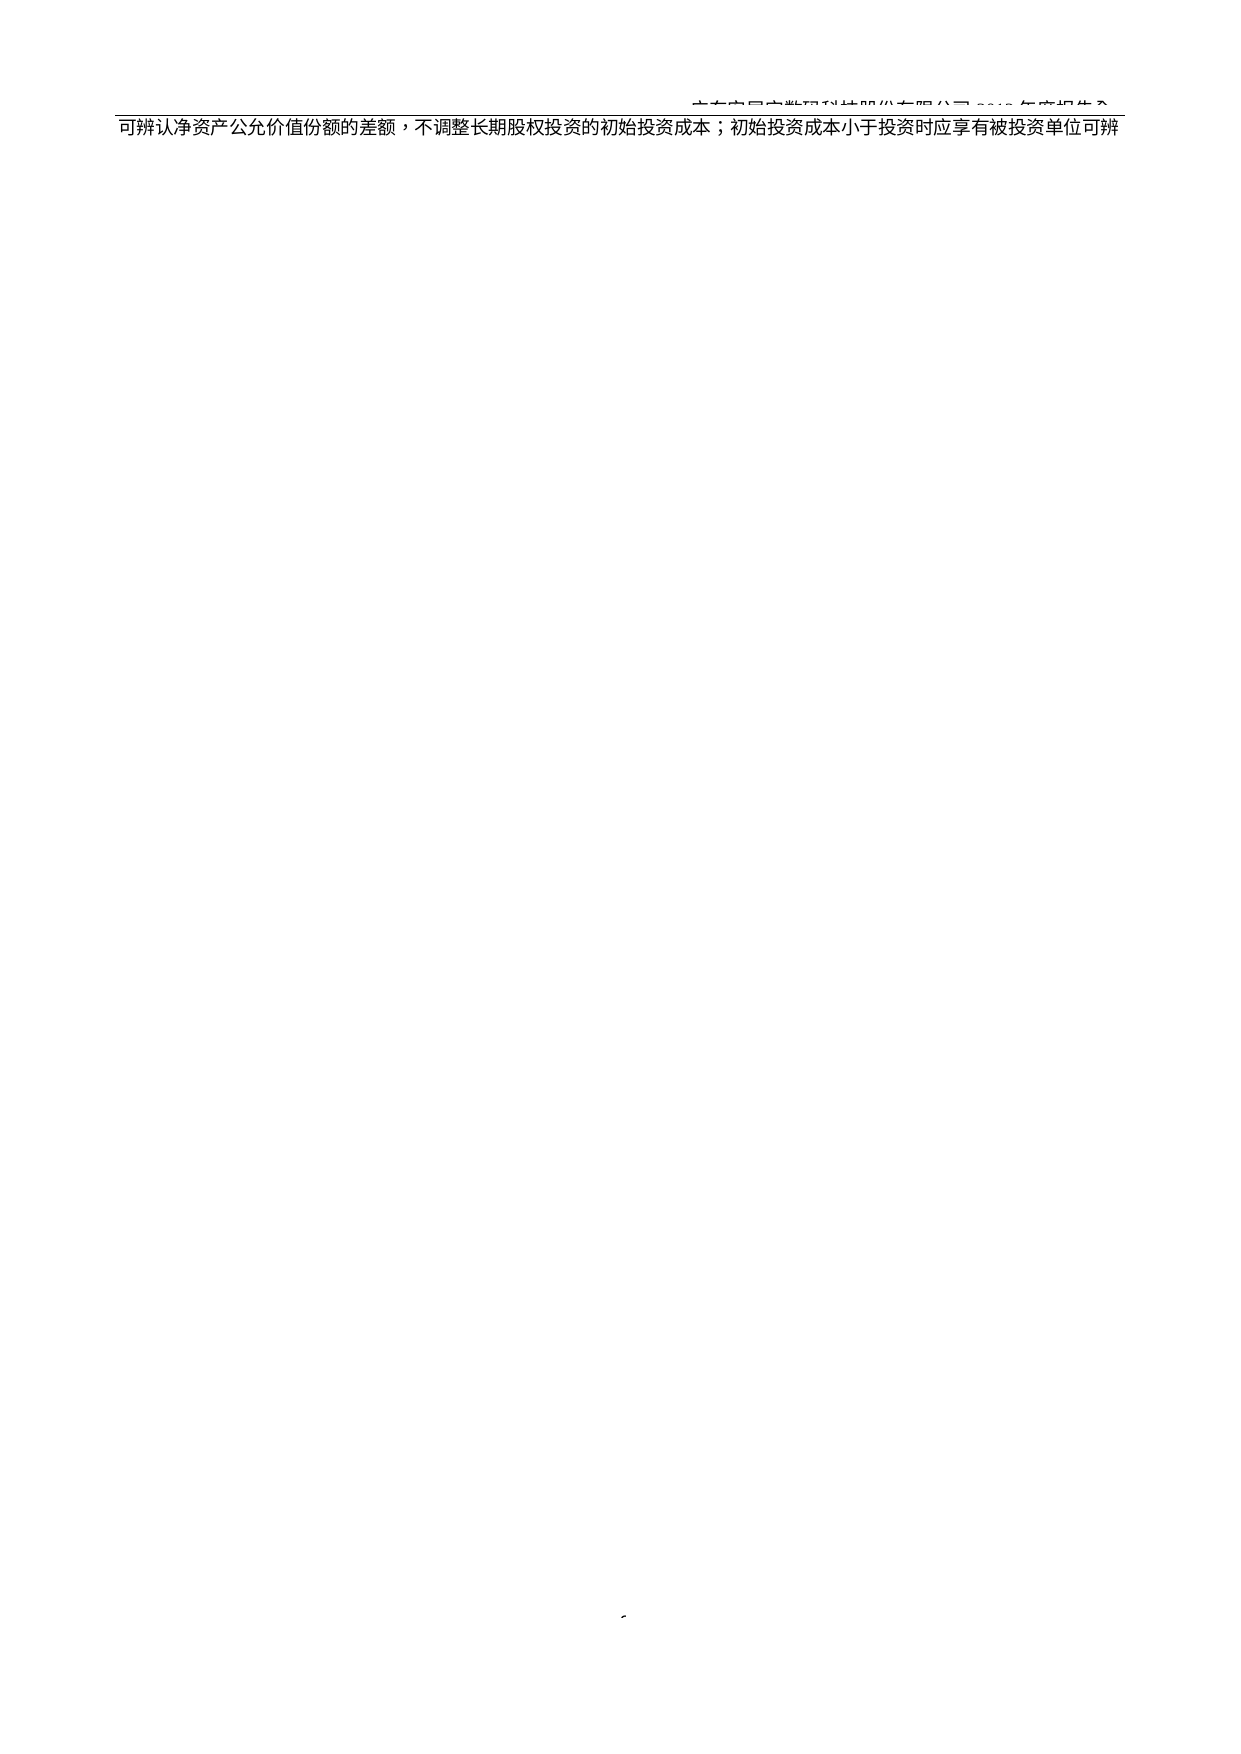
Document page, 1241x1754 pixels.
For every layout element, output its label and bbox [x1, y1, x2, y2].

text [118, 114, 1122, 140]
